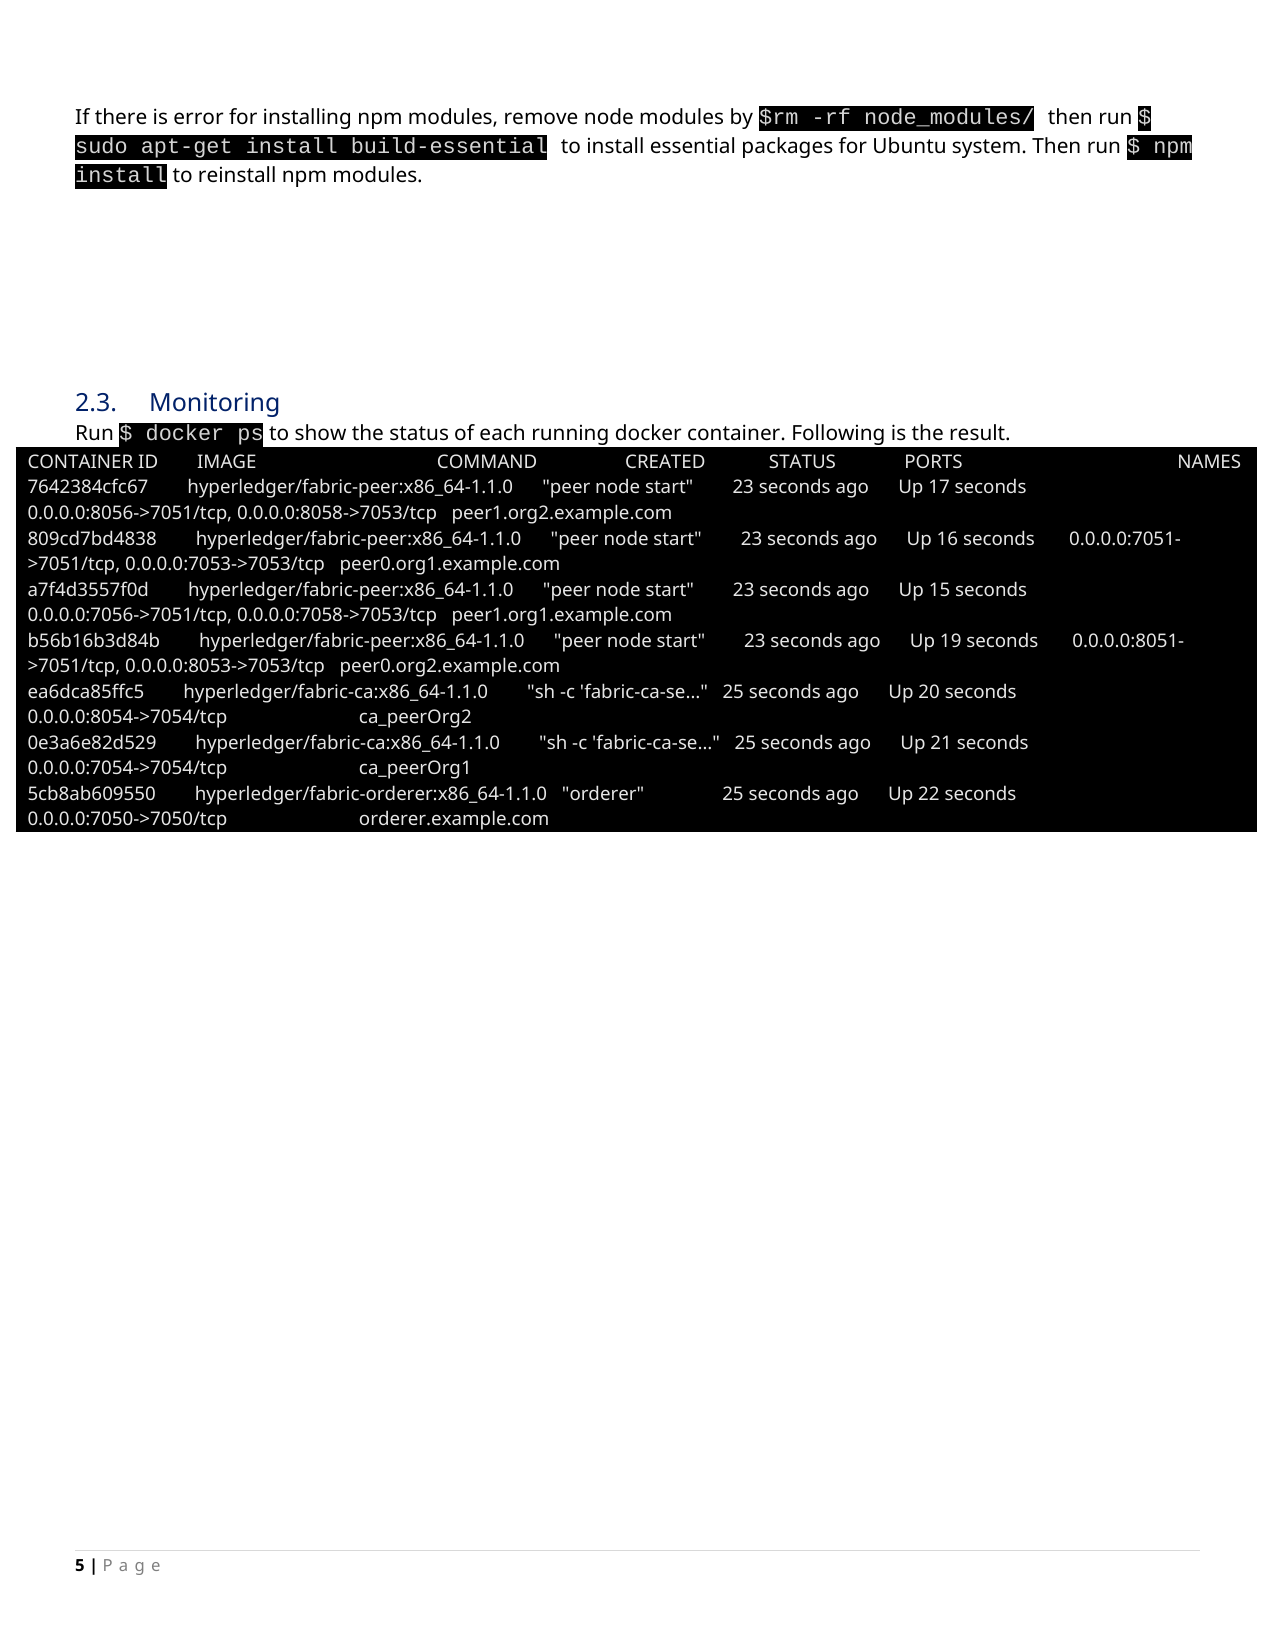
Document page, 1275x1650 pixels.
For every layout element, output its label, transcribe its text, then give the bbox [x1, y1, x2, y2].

text If there is error for installing npm modules, remove node modules by $rm -rf node_modules/ then run $ sudo apt-get install build-essential to install essential packages for Ubuntu system. Then run $ npm install to reinstall npm modules. [75, 102, 1200, 189]
subtitle Monitoring [75, 384, 1200, 418]
text Run $ docker ps to show the status of each running docker container. Following is the result. [75, 418, 1200, 447]
table_header CONTAINER ID IMAGE COMMAND CREATED STATUS PORTS NAMES 7642384cfc67 hyperledger/fabric-peer:x86_64-1.1.0 "peer node start" 23 seconds ago Up 17 seconds 0.0.0.0:8056->7051/tcp, 0.0.0.0:8058->7053/tcp peer1.org2.example.com 809cd7bd4838 hyperledger/fabric-peer:x86_64-1.1.0 "peer node start" 23 seconds ago Up 16 seconds 0.0.0.0:7051->7051/tcp, 0.0.0.0:7053->7053/tcp peer0.org1.example.com a7f4d3557f0d hyperledger/fabric-peer:x86_64-1.1.0 "peer node start" 23 seconds ago Up 15 seconds 0.0.0.0:7056->7051/tcp, 0.0.0.0:7058->7053/tcp peer1.org1.example.com b56b16b3d84b hyperledger/fabric-peer:x86_64-1.1.0 "peer node start" 23 seconds ago Up 19 seconds 0.0.0.0:8051->7051/tcp, 0.0.0.0:8053->7053/tcp peer0.org2.example.com ea6dca85ffc5 hyperledger/fabric-ca:x86_64-1.1.0 "sh -c 'fabric-ca-se…" 25 seconds ago Up 20 seconds 0.0.0.0:8054->7054/tcp ca_peerOrg2 0e3a6e82d529 hyperledger/fabric-ca:x86_64-1.1.0 "sh -c 'fabric-ca-se…" 25 seconds ago Up 21 seconds 0.0.0.0:7054->7054/tcp ca_peerOrg1 5cb8ab609550 hyperledger/fabric-orderer:x86_64-1.1.0 "orderer" 25 seconds ago Up 22 seconds 0.0.0.0:7050->7050/tcp orderer.example.com [17, 448, 1256, 831]
